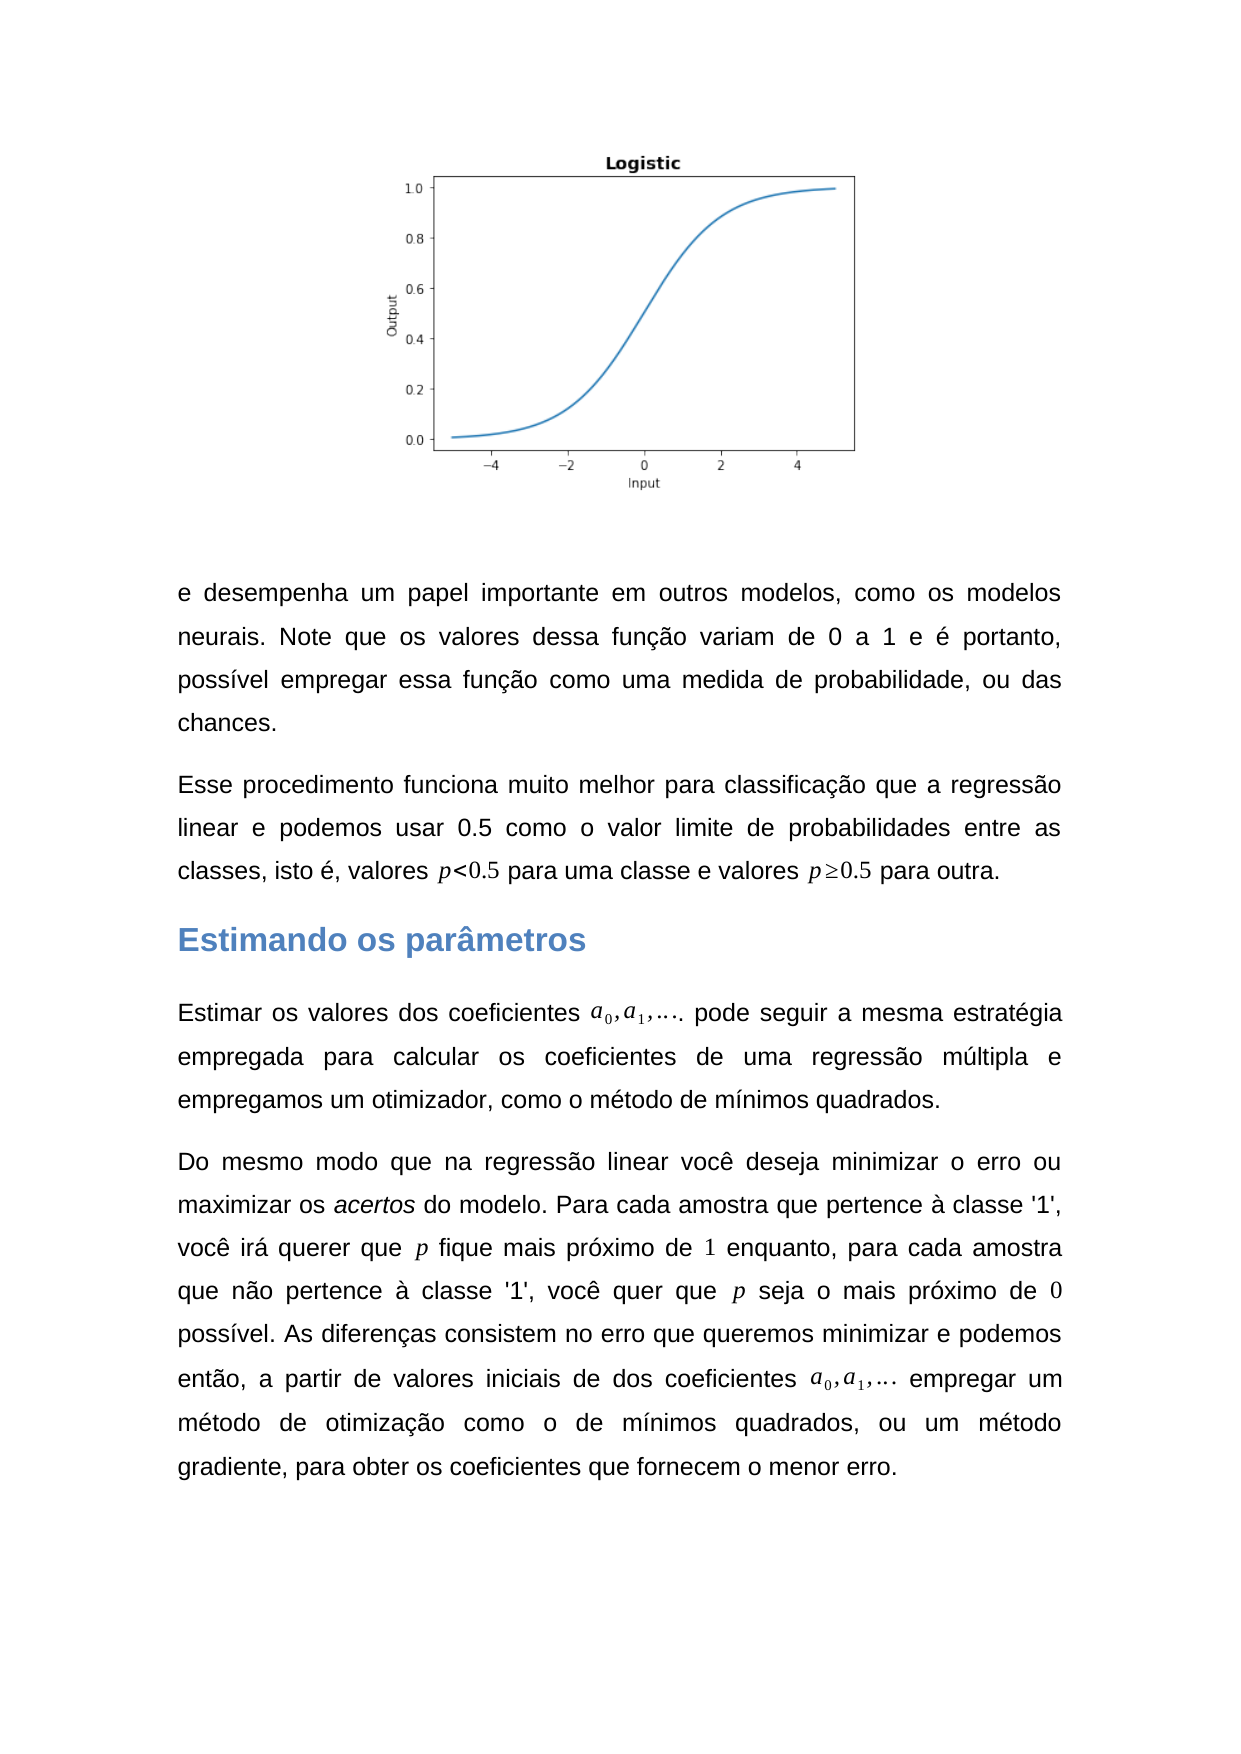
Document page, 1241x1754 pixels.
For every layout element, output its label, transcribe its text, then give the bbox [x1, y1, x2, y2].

text e desempenha um papel importante em outros modelos, como os modelos neurais. Note que os valores dessa função variam de 0 a 1 e é portanto, possível empregar essa função como uma medida de probabilidade, ou das chances. [177, 578, 1063, 737]
text Esse procedimento funciona muito melhor para classificação que a regressão linear e podemos usar 0.5 como o valor limite de probabilidades entre as classes, isto é, valores para uma classe e valores para outra. [177, 770, 1063, 885]
subtitle Estimando os parâmetros [177, 920, 1063, 958]
text Do mesmo modo que na regressão linear você deseja minimizar o erro ou maximizar os acertos do modelo. Para cada amostra que pertence à classe '1', você irá querer que fique mais próximo de enquanto, para cada amostra que não pertence à classe '1', você quer que seja o mais próximo de possível. As diferenças consistem no erro que queremos minimizar e podemos então, a partir de valores iniciais de dos coeficientes empregar um método de otimização como o de mínimos quadrados, ou um método gradiente, para obter os coeficientes que fornecem o menor erro. [177, 1147, 1063, 1480]
text Estimar os valores dos coeficientes . pode seguir a mesma estratégia empregada para calcular os coeficientes de uma regressão múltipla e empregamos um otimizador, como o método de mínimos quadrados. [177, 996, 1063, 1114]
picture [378, 147, 863, 498]
